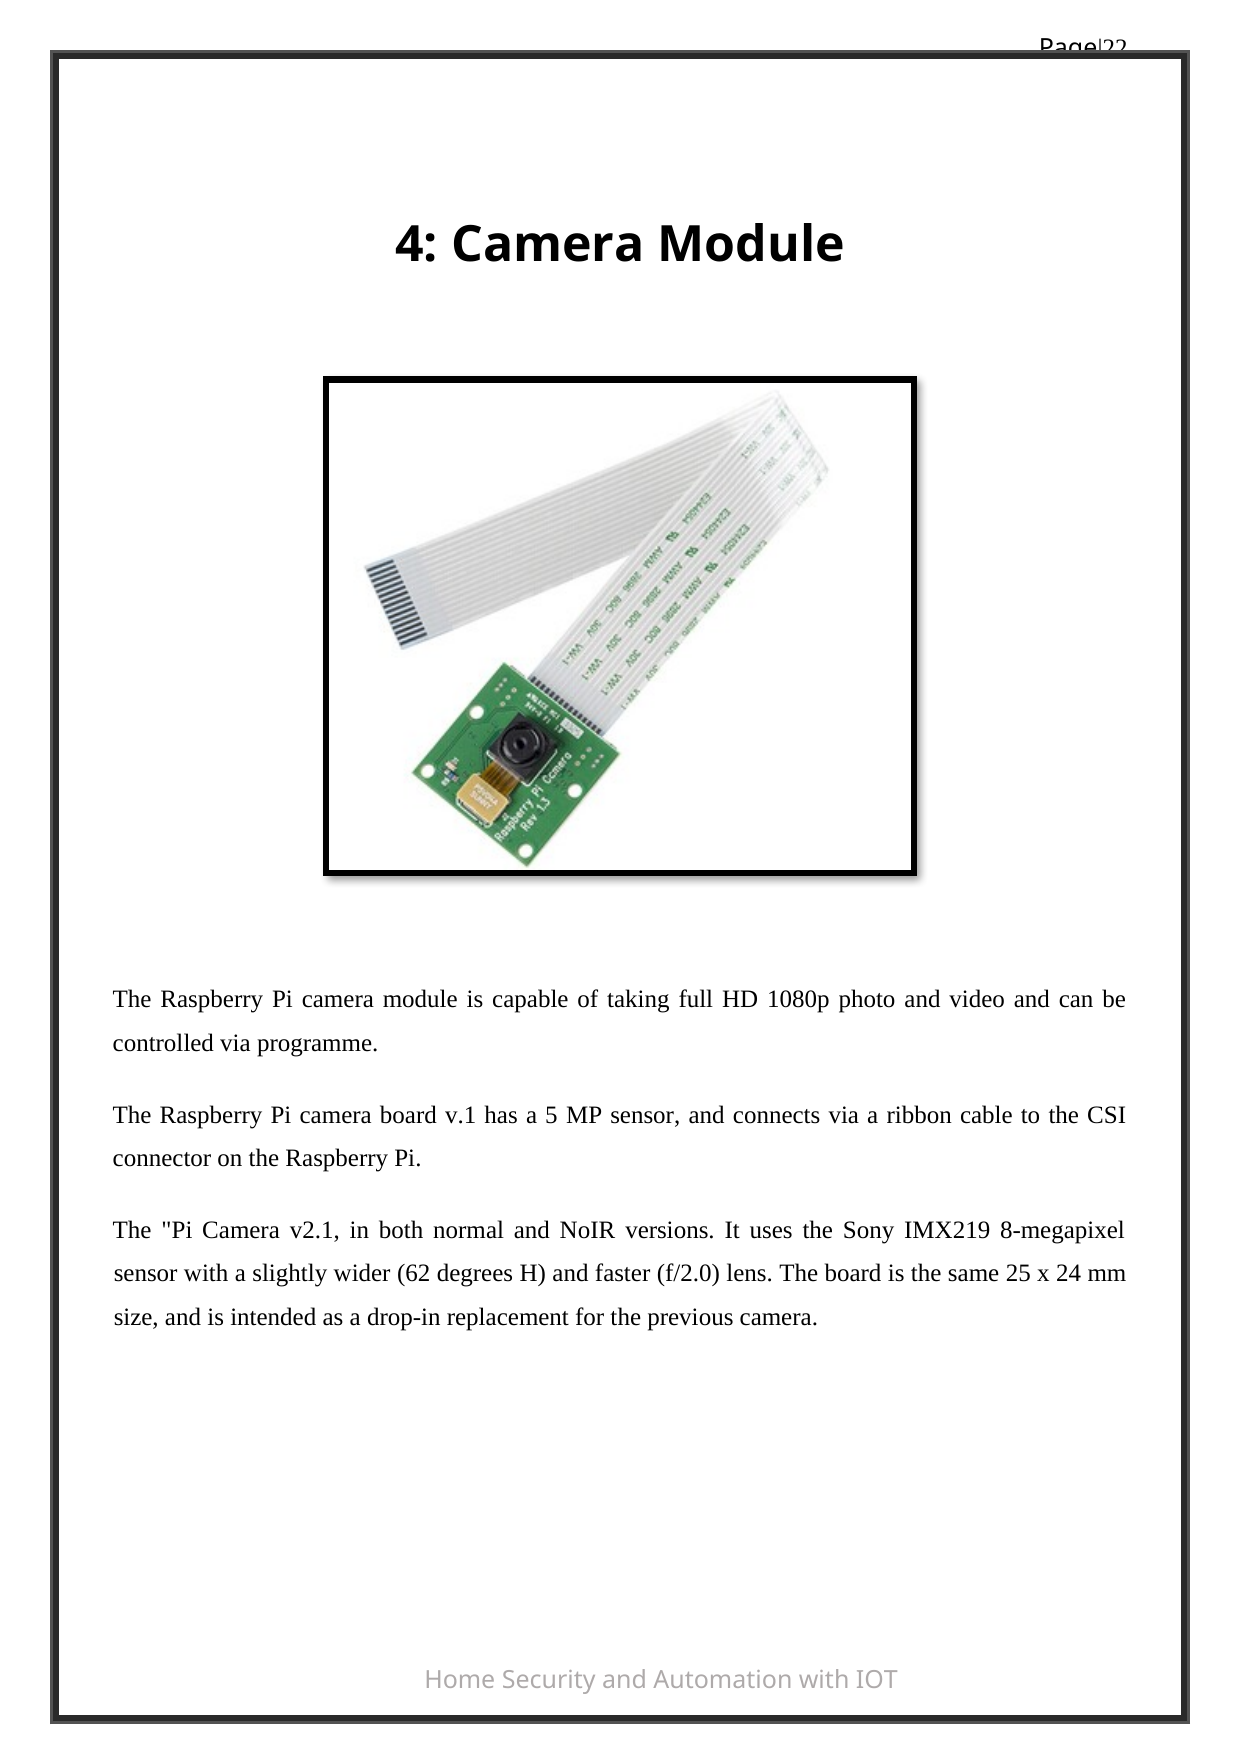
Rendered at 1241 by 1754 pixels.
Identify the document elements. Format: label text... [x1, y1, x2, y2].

text 4: Camera Module [112, 208, 1128, 276]
picture [329, 383, 911, 870]
text The "Pi Camera v2.1, in both normal and NoIR versions. It uses the Sony IMX219 8-megapixel sensor with a slightly wider (62 degrees H) and faster (f/2.0) lens. The board is the same 25 x 24 mm size, and is intended as a drop-in replacement for the previous camera. [112, 1215, 1127, 1330]
text The Raspberry Pi camera module is capable of taking full HD 1080p photo and video and can be controlled via programme. [112, 984, 1128, 1056]
text The Raspberry Pi camera board v.1 has a 5 MP sensor, and connects via a ribbon cable to the CSI connector on the Raspberry Pi. [112, 1100, 1128, 1172]
